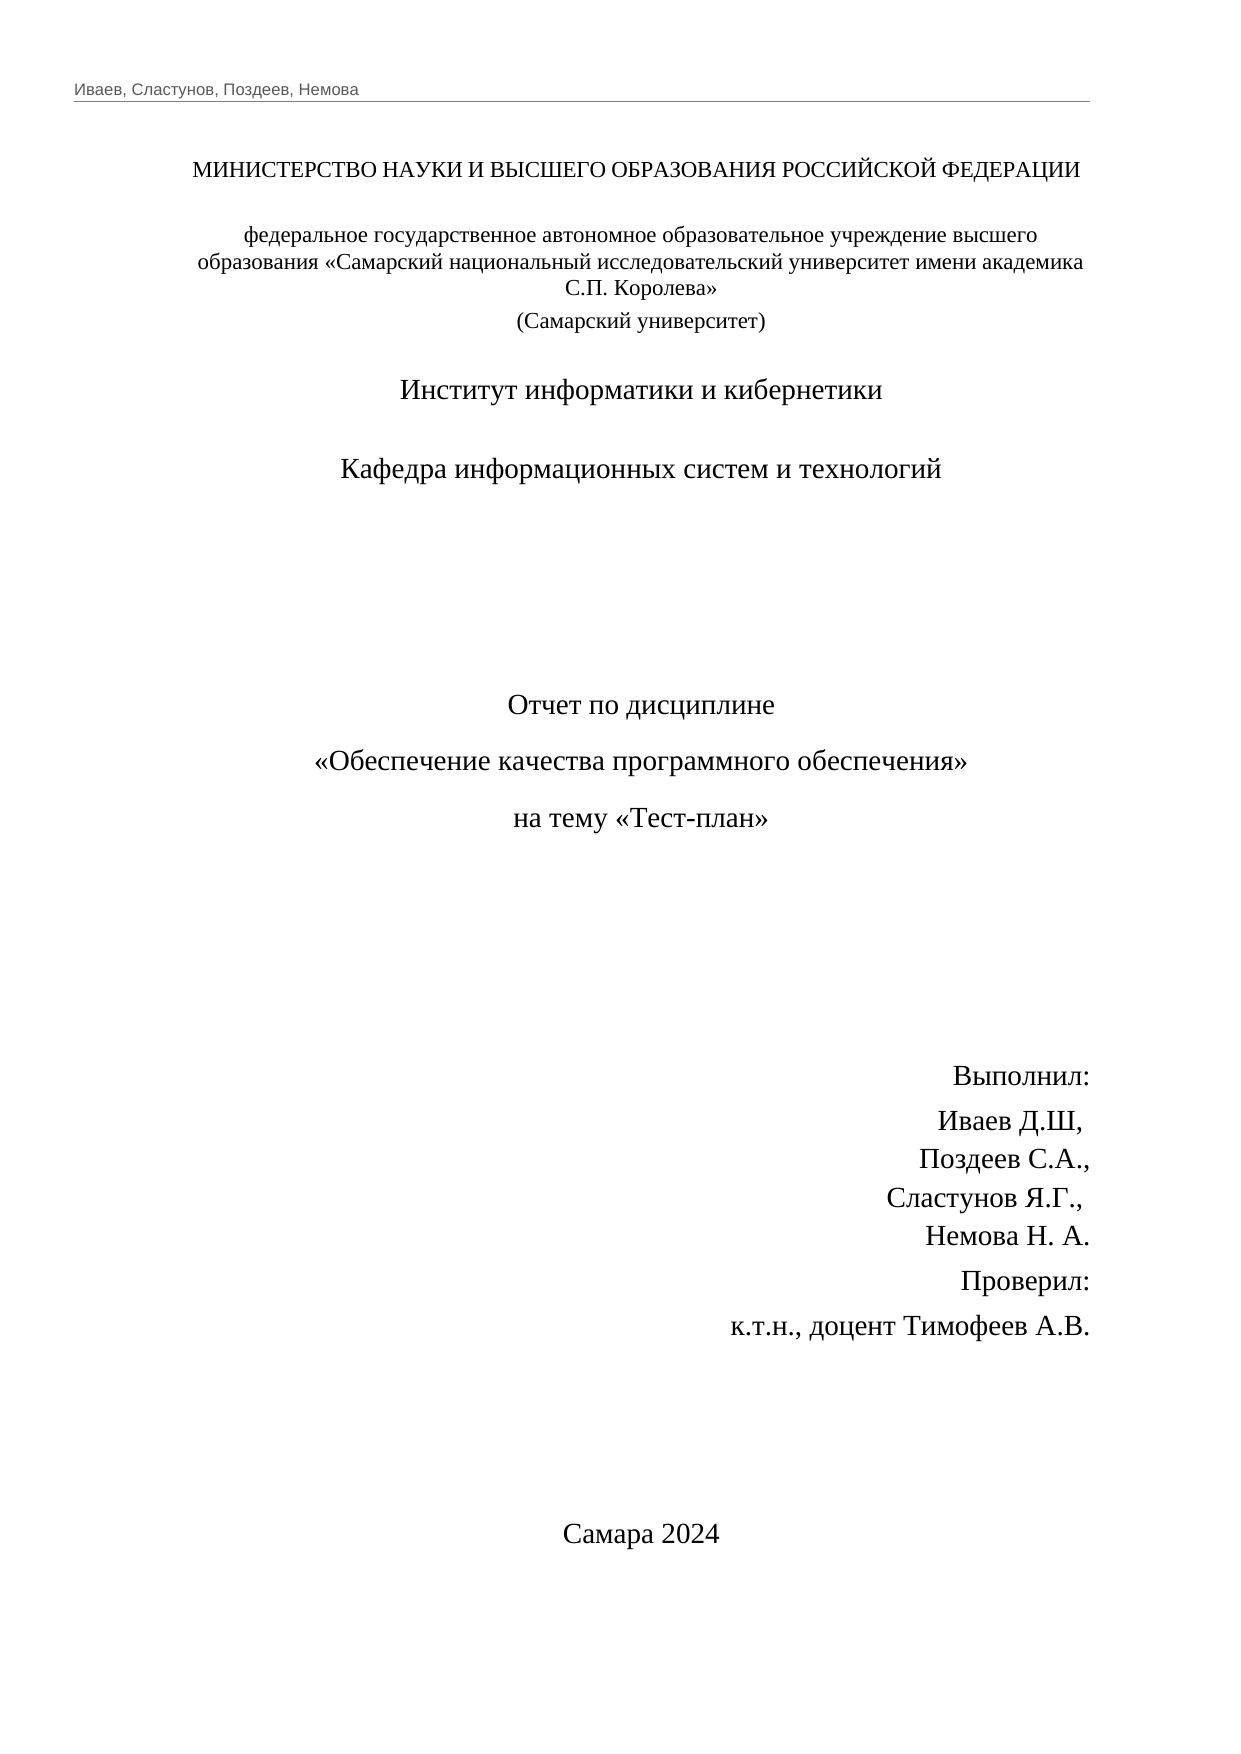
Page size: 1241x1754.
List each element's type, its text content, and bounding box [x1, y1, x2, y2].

text федеральное государственное автономное образовательное учреждение высшего образования «Самарский национальный исследовательский университет имени академика С.П. Королева» [192, 221, 1090, 301]
text Институт информатики и кибернетики [192, 372, 1090, 406]
text на тему «Тест-план» [192, 800, 1090, 834]
text (Самарский университет) [192, 307, 1090, 333]
text Кафедра информационных систем и технологий [192, 452, 1090, 485]
text Проверил: [192, 1263, 1090, 1297]
text Самара 2024 [192, 1516, 1090, 1550]
text Иваев Д.Ш, Поздеев С.А., Сластунов Я.Г., Немова Н. А. [192, 1103, 1090, 1252]
text Отчет по дисциплине [192, 687, 1090, 721]
text МИНИСТЕРСТВО НАУКИ И ВЫСШЕГО ОБРАЗОВАНИЯ РОССИЙСКОЙ ФЕДЕРАЦИИ [192, 156, 1090, 183]
text Выполнил: [192, 1058, 1090, 1092]
text к.т.н., доцент Тимофеев А.В. [192, 1308, 1090, 1342]
text «Обеспечение качества программного обеспечения» [192, 743, 1090, 777]
